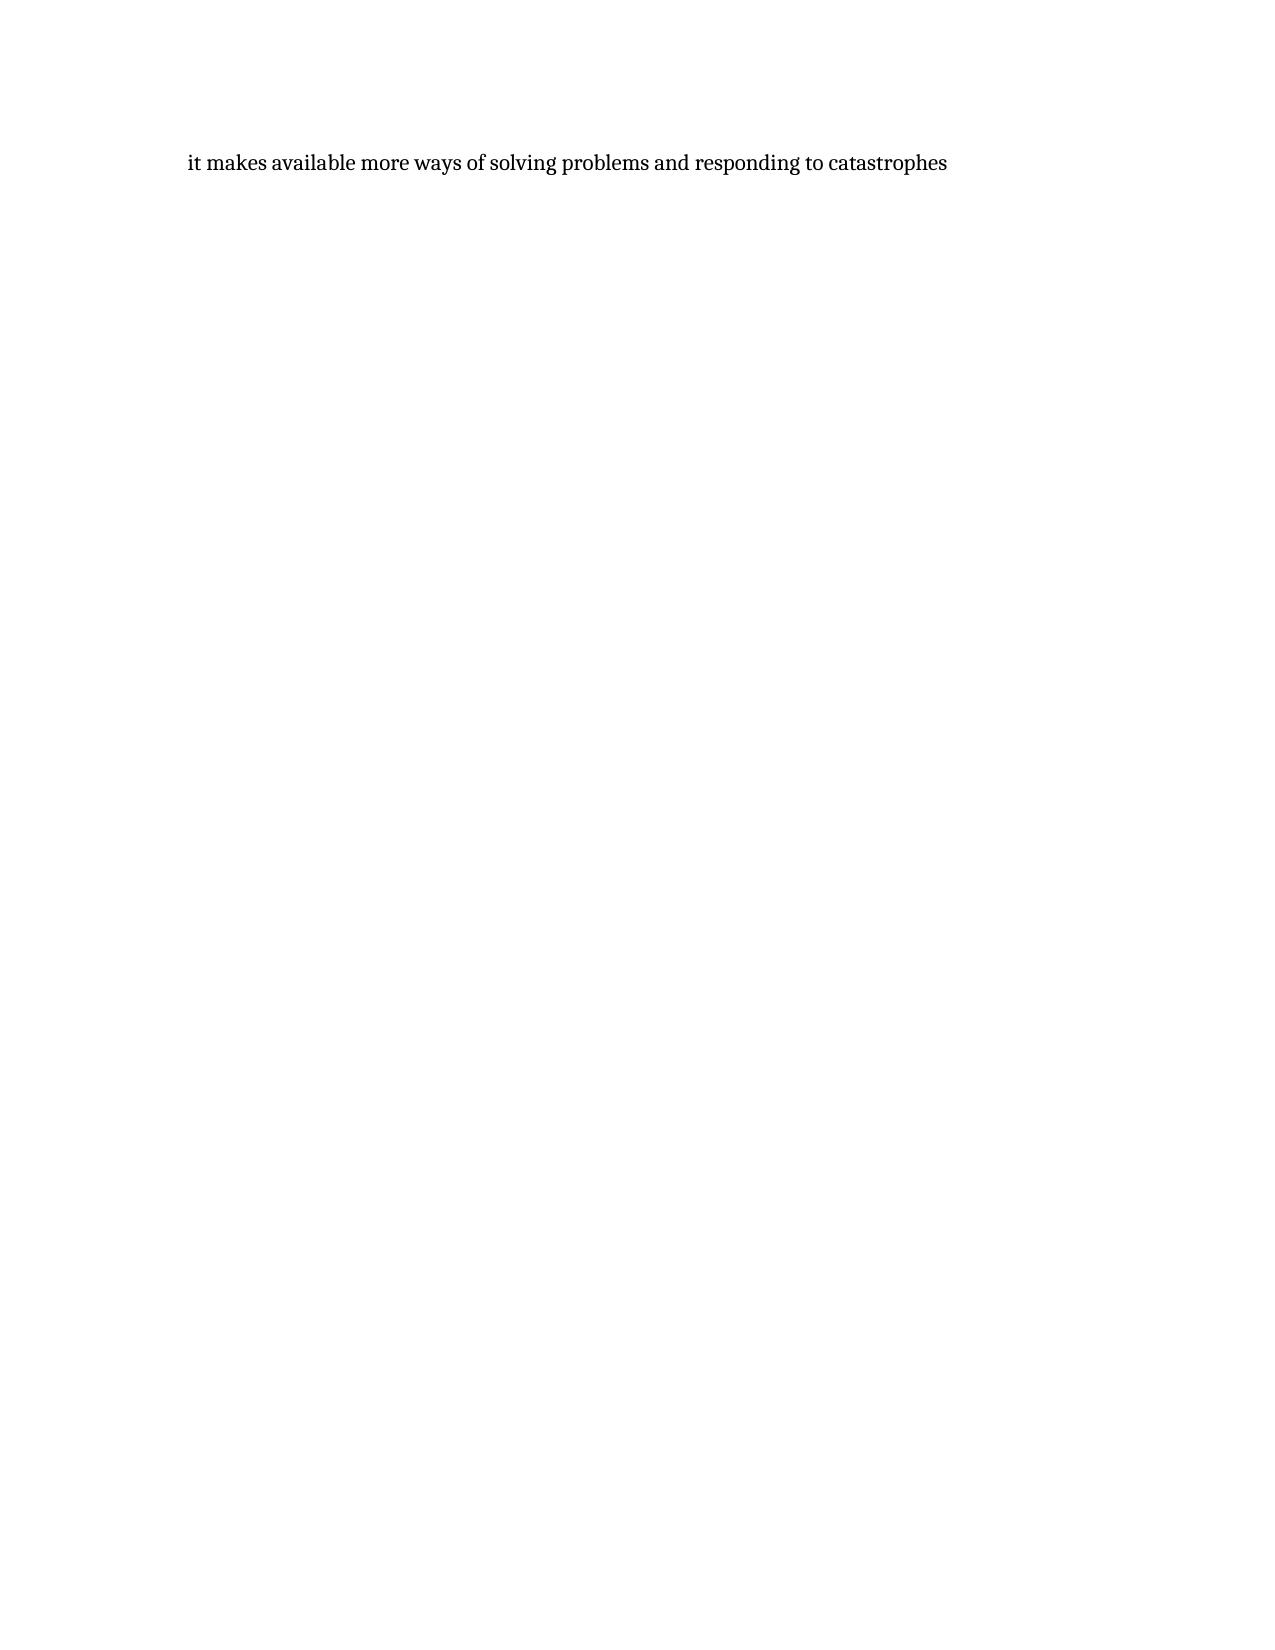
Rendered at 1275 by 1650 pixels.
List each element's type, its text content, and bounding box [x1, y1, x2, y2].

text it makes available more ways of solving problems and responding to catastrophes [187, 150, 1087, 176]
